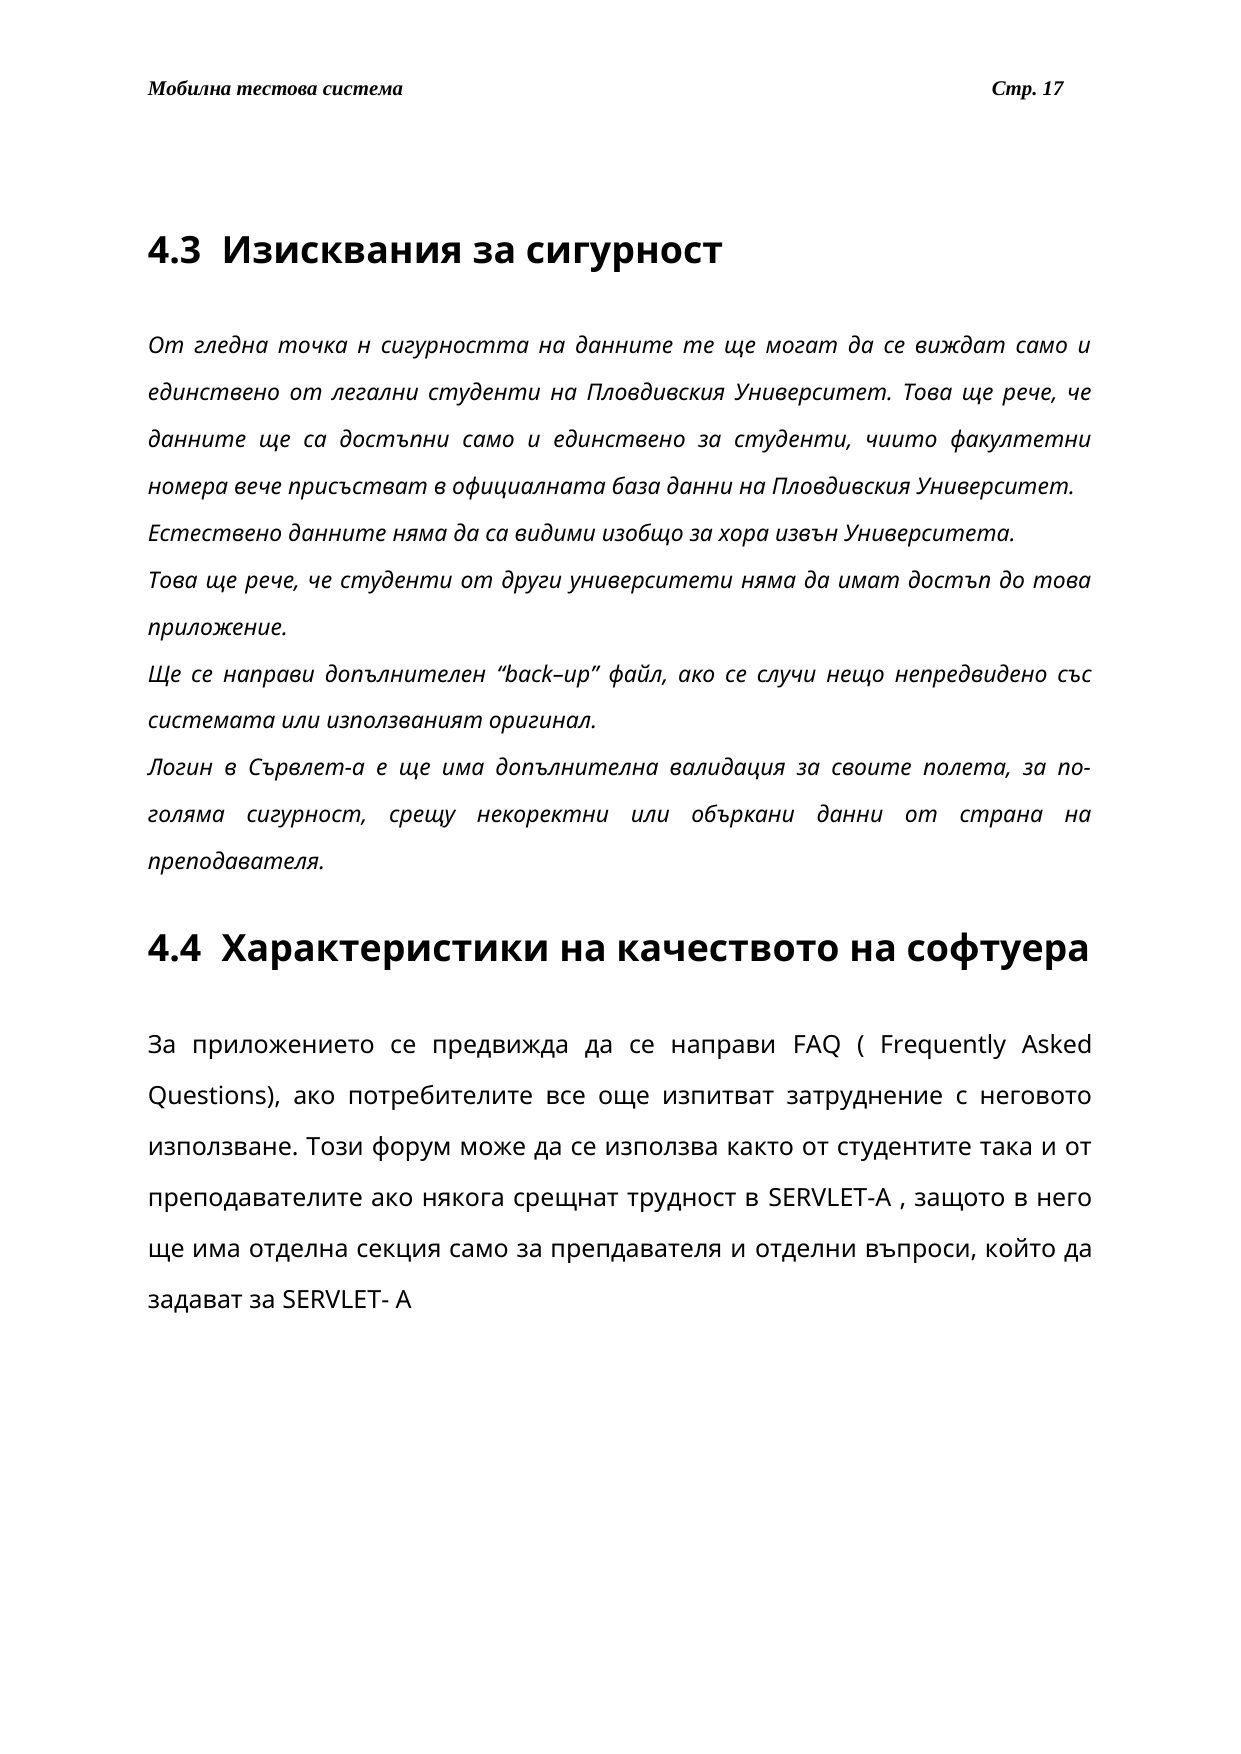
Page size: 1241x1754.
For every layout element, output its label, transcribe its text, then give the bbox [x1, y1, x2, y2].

text Това ще рече, че студенти от други университети няма да имат достъп до това приложение. [148, 564, 1093, 642]
text Ще се направи допълнителен “back–up” файл, ако се случи нещо непредвидено със системата или използваният оригинал. [148, 657, 1093, 736]
subtitle Характеристики на качеството на софтуера [148, 921, 1093, 972]
text От гледна точка н сигурността на данните те ще могат да се виждат само и единствено от легални студенти на Пловдивския Университет. Това ще рече, че данните ще са достъпни само и единствено за студенти, чиито факултетни номера вече присъстват в официалната база данни на Пловдивския Университет. [148, 329, 1093, 501]
subtitle Изисквания за сигурност [148, 224, 1093, 275]
text Логин в Сървлет-а е ще има допълнителна валидация за своите полета, за по-голяма сигурност, срещу некоректни или объркани данни от страна на преподавателя. [148, 751, 1093, 876]
text Естествено данните няма да са видими изобщо за хора извън Университета. [148, 517, 1093, 548]
text За приложението се предвижда да се направи FAQ ( Frequently Asked Questions), ако потребителите все още изпитват затруднение с неговото използване. Този форум може да се използва както от студентите така и от преподавателите ако някога срещнат трудност в SERVLET-A , защото в него ще има отделна секция само за препдавателя и отделни въпроси, който да задават за SERVLET- A [148, 1027, 1093, 1316]
